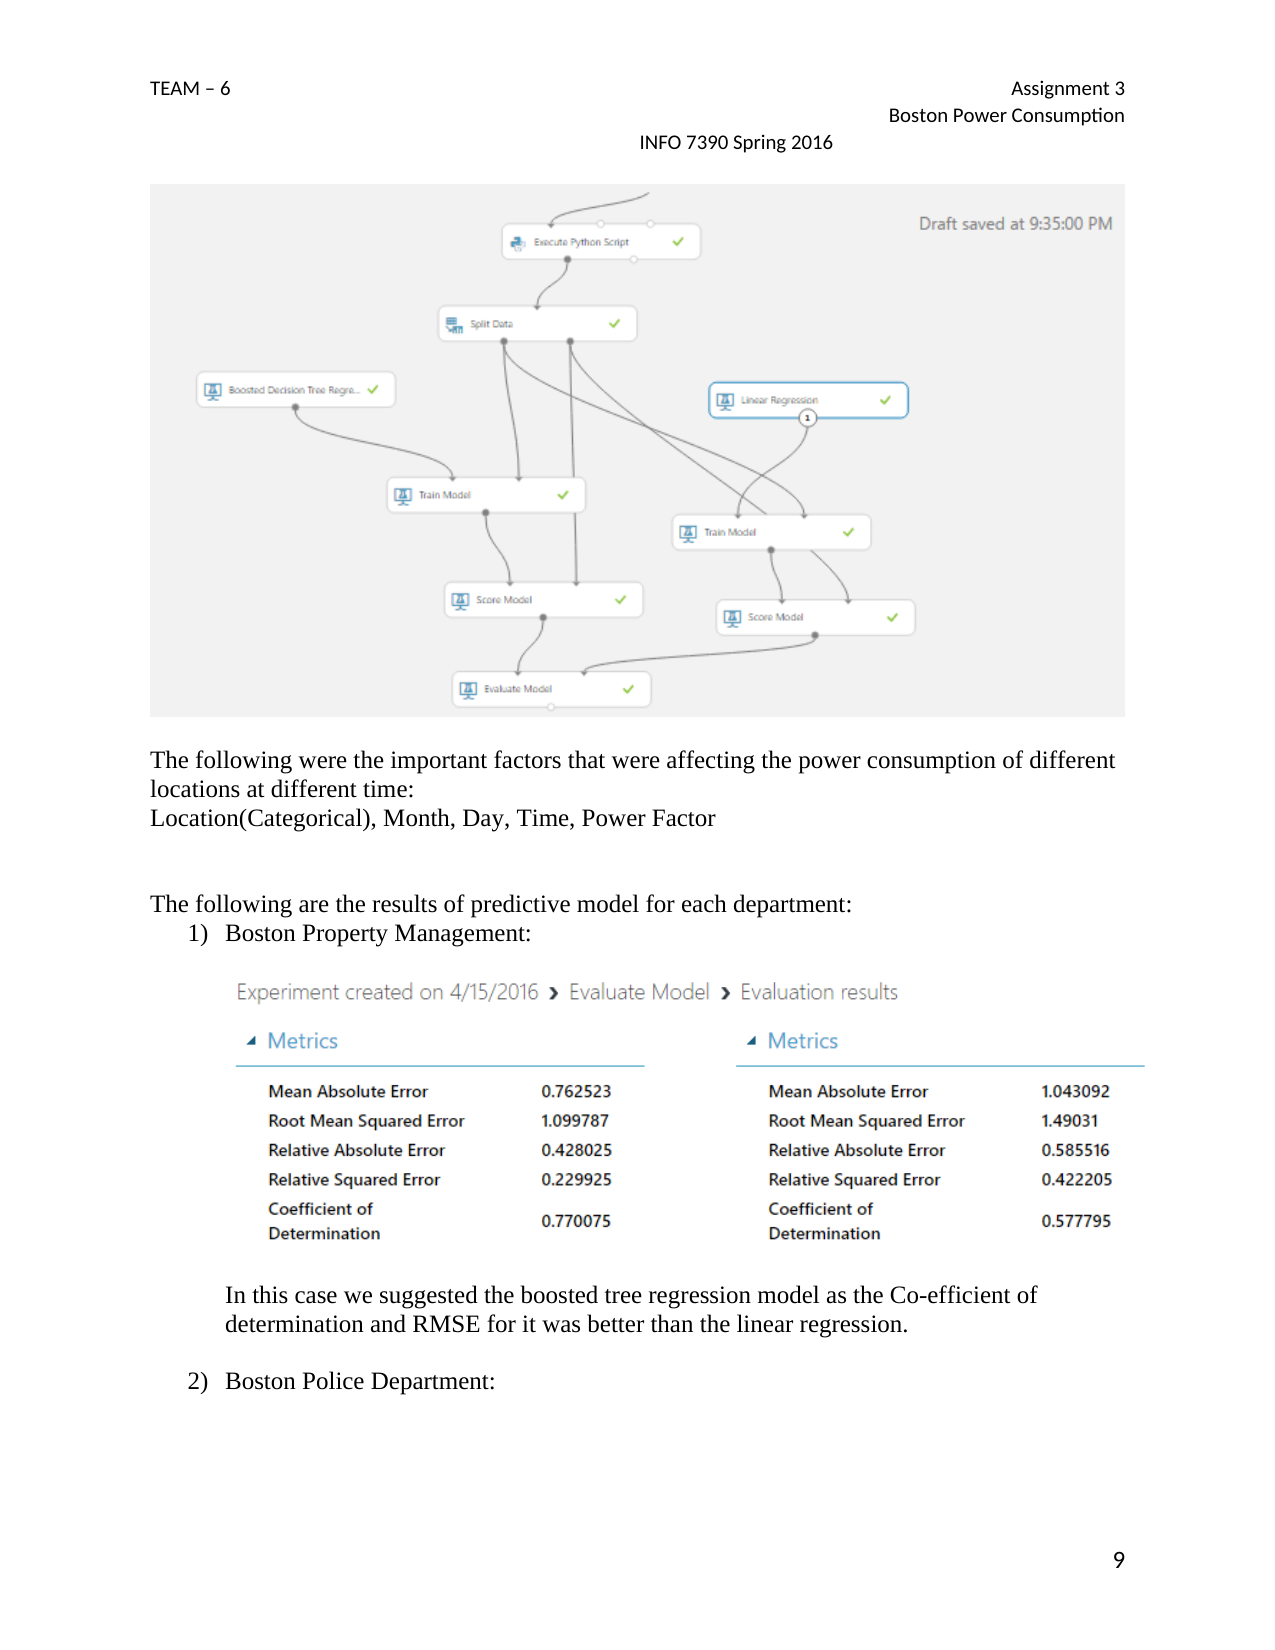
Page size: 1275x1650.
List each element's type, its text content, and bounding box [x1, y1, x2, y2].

text Location(Categorical), Month, Day, Time, Power Factor [150, 803, 1125, 832]
list Boston Police Department: [187, 1366, 1125, 1395]
picture [225, 975, 1200, 1281]
text The following are the results of predictive model for each department: [150, 889, 1125, 918]
picture [150, 184, 1125, 717]
list In this case we suggested the boosted tree regression model as the Co-efficient of determination and RMSE for it was better than the linear regression. [225, 1281, 1125, 1338]
list Boston Property Management: [187, 918, 1125, 947]
text The following were the important factors that were affecting the power consumption of different locations at different time: [150, 745, 1125, 803]
